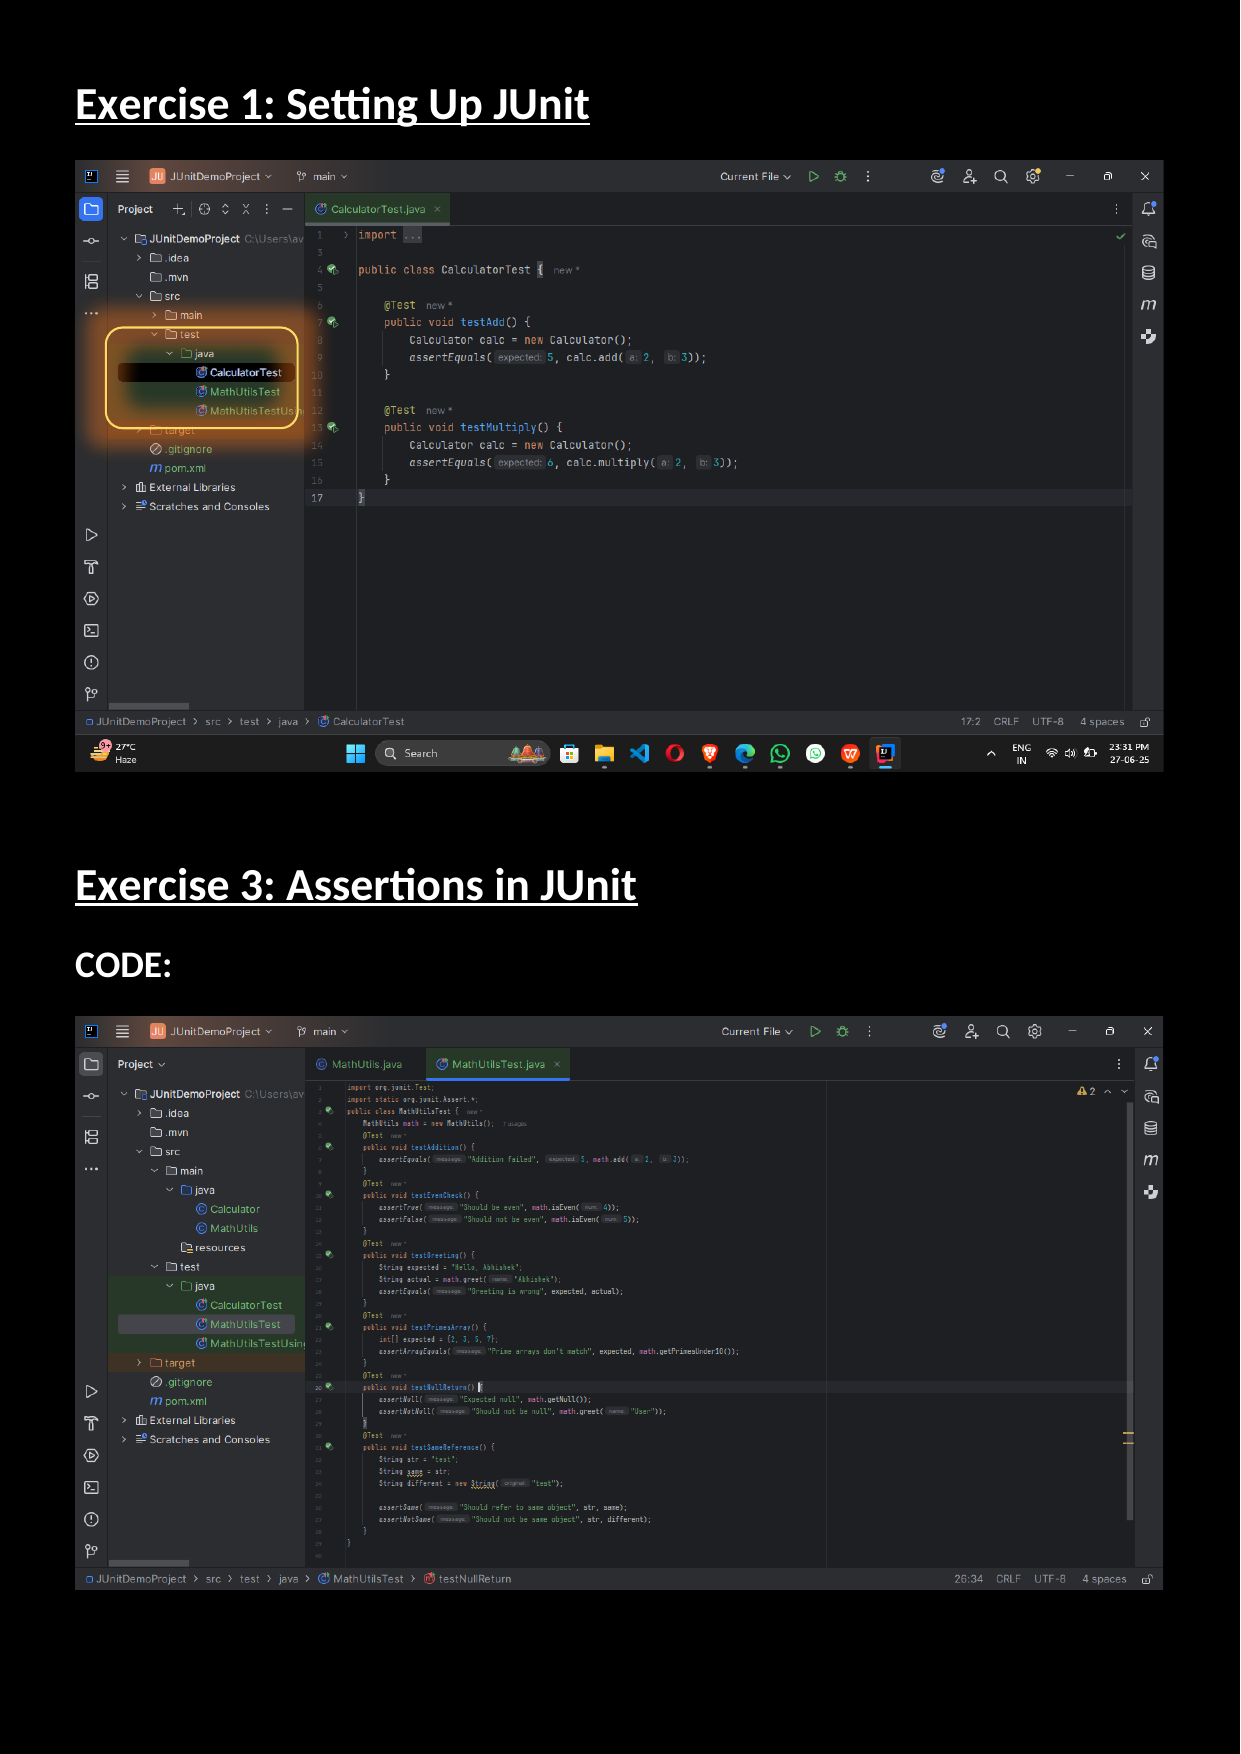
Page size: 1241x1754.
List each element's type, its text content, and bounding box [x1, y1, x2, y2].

list Exercise 3: Assertions in JUnit [75, 856, 1165, 912]
list CODE: [75, 941, 1165, 987]
picture [75, 160, 1164, 772]
list Exercise 1: Setting Up JUnit [75, 75, 1165, 131]
picture [75, 1016, 1164, 1590]
